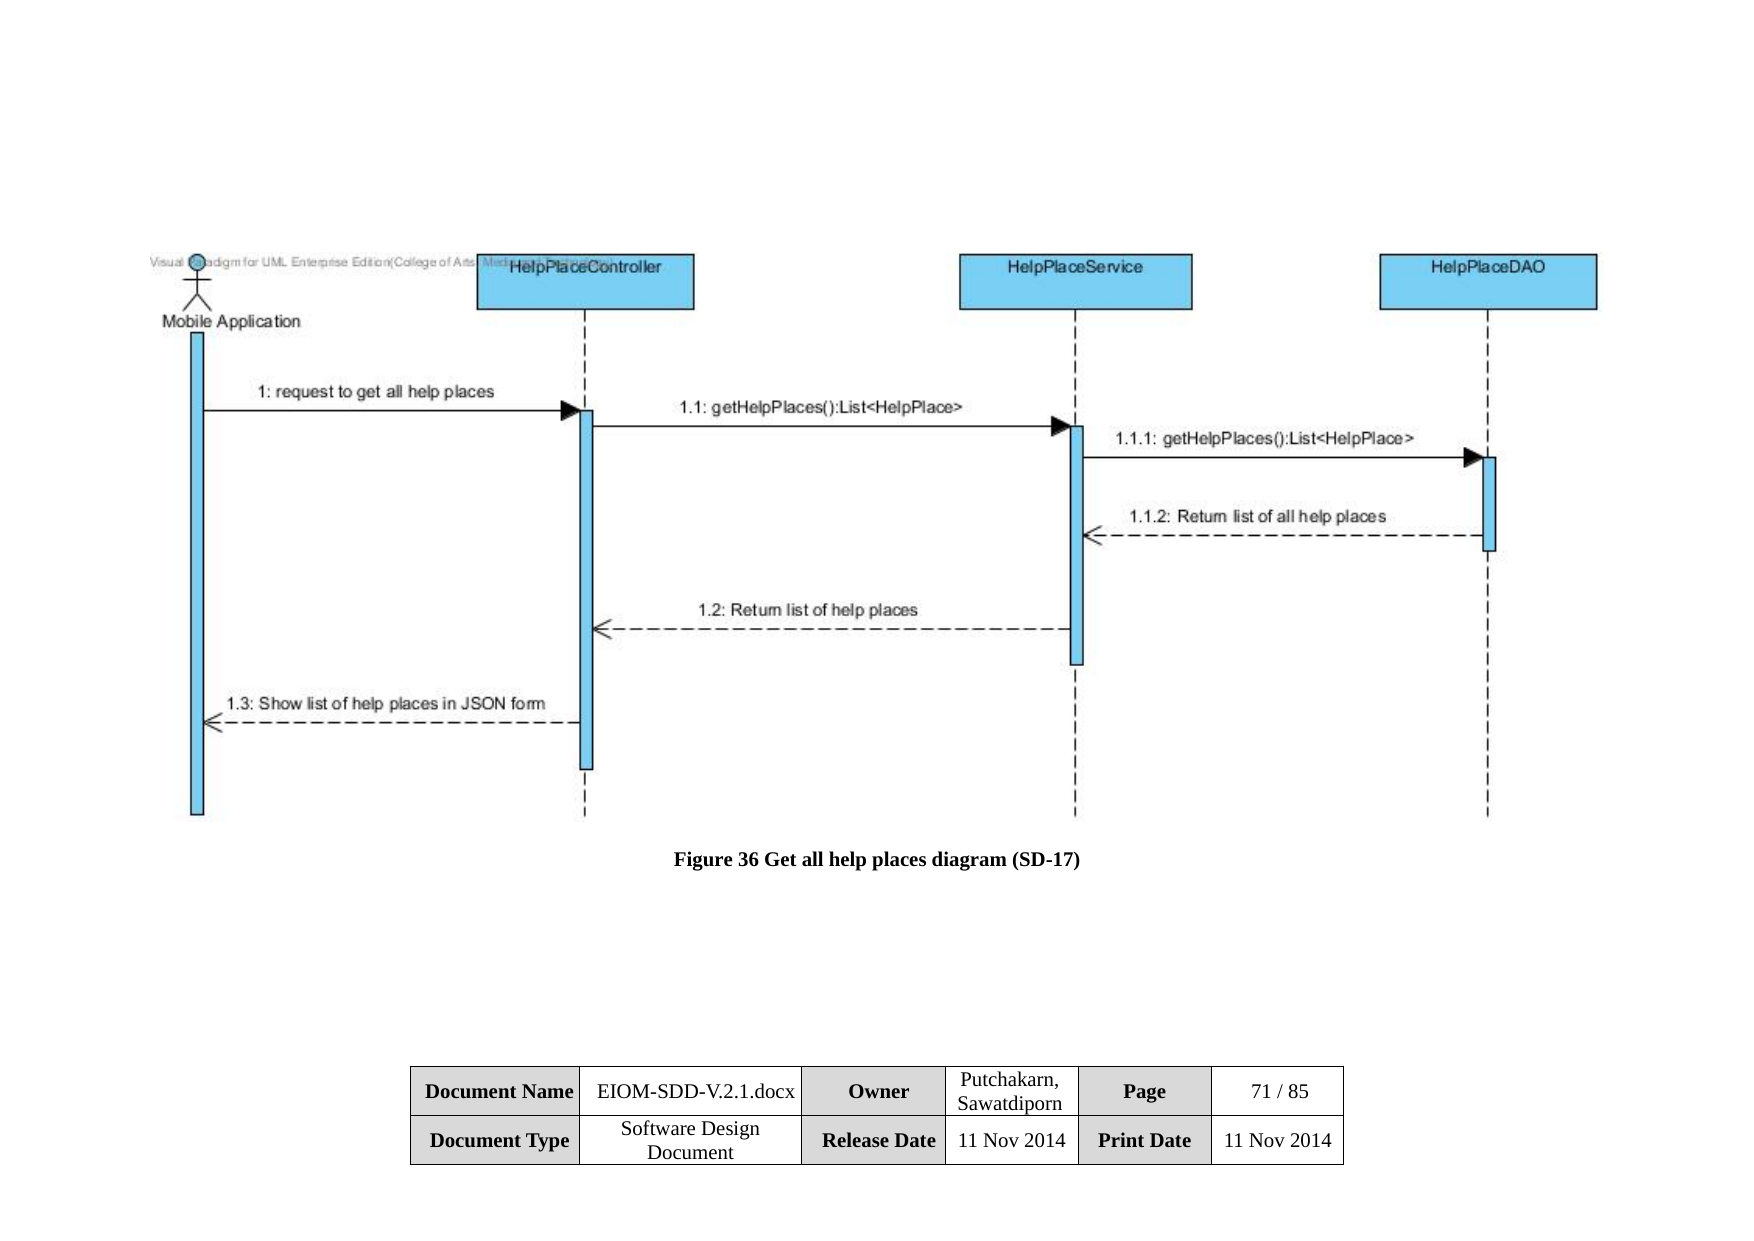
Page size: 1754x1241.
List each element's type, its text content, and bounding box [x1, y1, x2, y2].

picture [150, 252, 1604, 822]
text Figure 36 Get all help places diagram (SD-17) [150, 847, 1604, 871]
